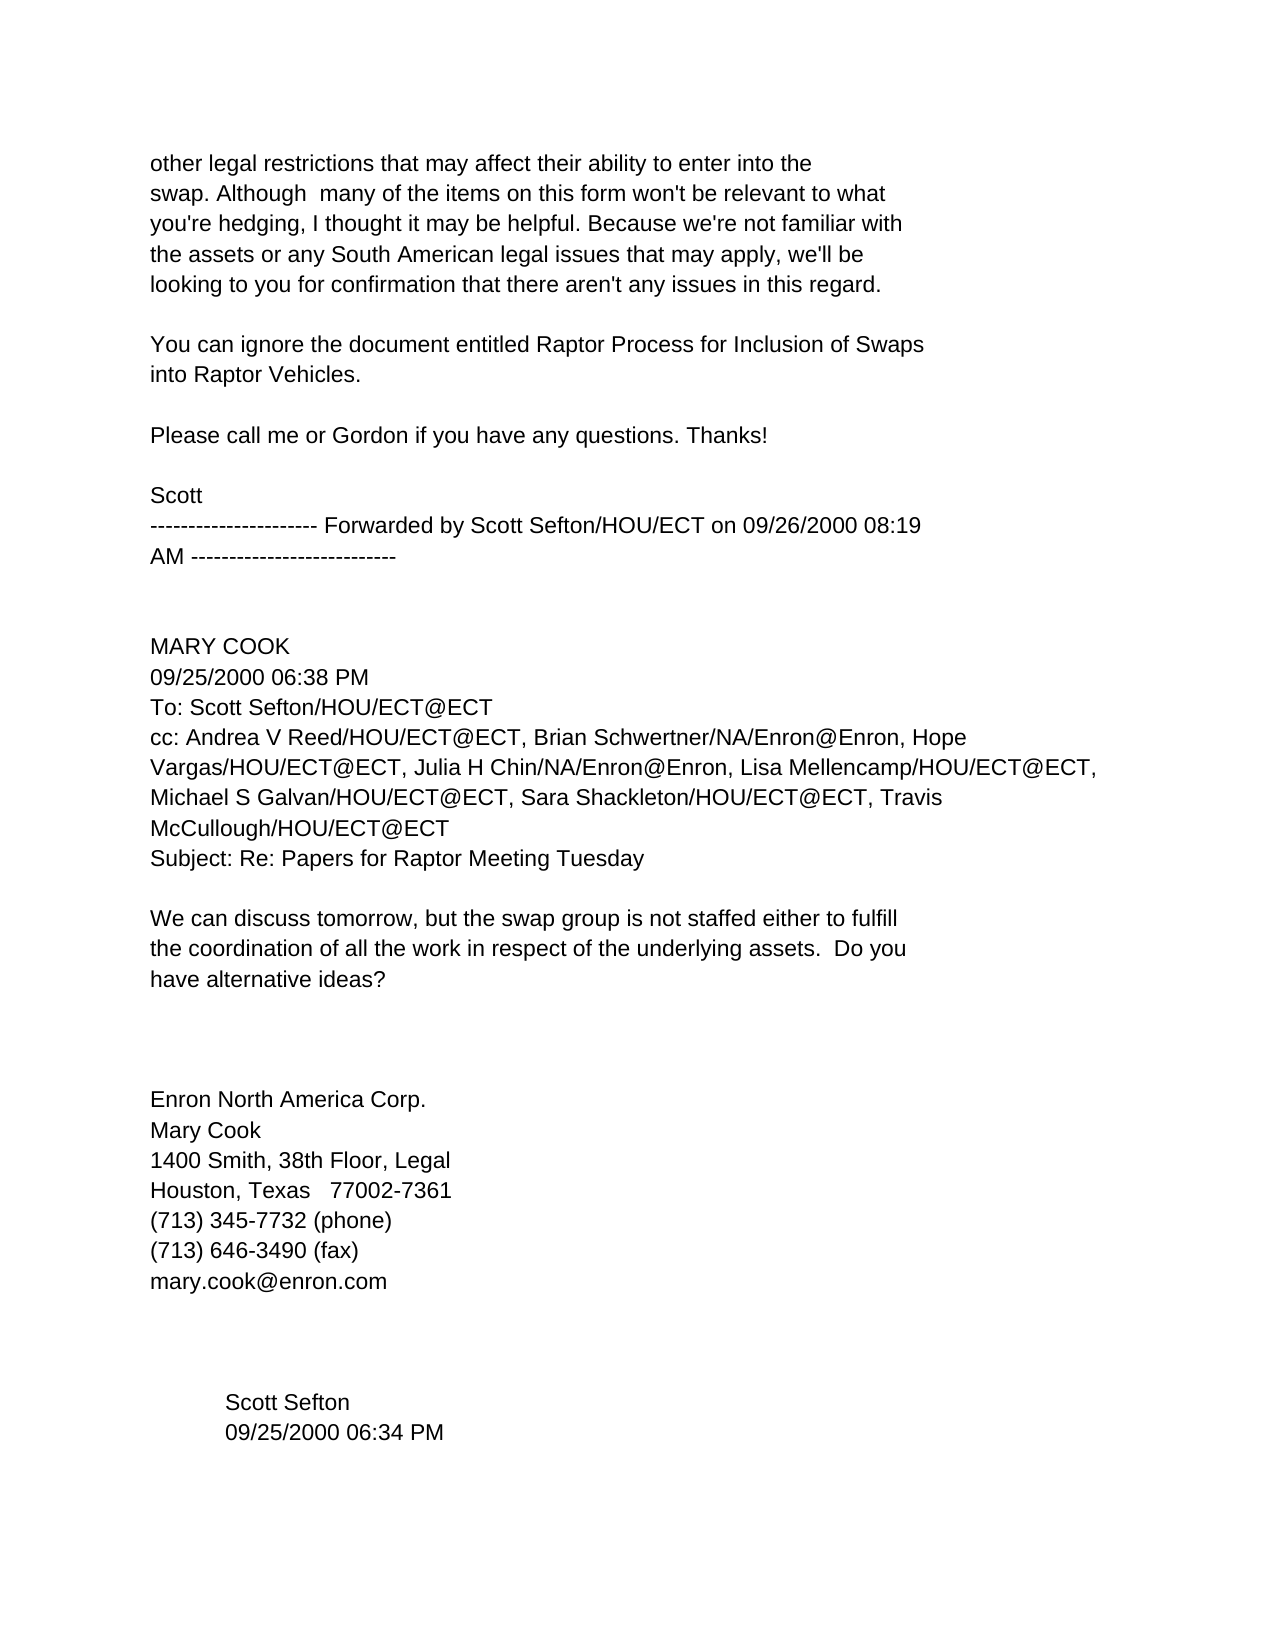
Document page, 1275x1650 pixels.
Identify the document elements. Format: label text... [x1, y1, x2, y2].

text looking to you for confirmation that there aren't any issues in this regard. [150, 271, 1125, 297]
text 1400 Smith, 38th Floor, Legal [150, 1147, 1125, 1173]
text other legal restrictions that may affect their ability to enter into the [150, 150, 1125, 176]
text McCullough/HOU/ECT@ECT [150, 814, 1125, 841]
text To: Scott Sefton/HOU/ECT@ECT [150, 694, 1125, 720]
text Scott Sefton [150, 1388, 1125, 1415]
text the assets or any South American legal issues that may apply, we'll be [150, 241, 1125, 267]
text Houston, Texas 77002-7361 [150, 1177, 1125, 1203]
text swap. Although many of the items on this form won't be relevant to what [150, 180, 1125, 207]
text Enron North America Corp. [150, 1086, 1125, 1113]
text (713) 646-3490 (fax) [150, 1237, 1125, 1264]
text Scott [150, 482, 1125, 509]
text ---------------------- Forwarded by Scott Sefton/HOU/ECT on 09/26/2000 08:19 [150, 512, 1125, 539]
text Michael S Galvan/HOU/ECT@ECT, Sara Shackleton/HOU/ECT@ECT, Travis [150, 784, 1125, 811]
text the coordination of all the work in respect of the underlying assets. Do you [150, 935, 1125, 962]
text (713) 345-7732 (phone) [150, 1207, 1125, 1234]
text Vargas/HOU/ECT@ECT, Julia H Chin/NA/Enron@Enron, Lisa Mellencamp/HOU/ECT@ECT, [150, 754, 1125, 781]
text mary.cook@enron.com [150, 1268, 1125, 1294]
text you're hedging, I thought it may be helpful. Because we're not familiar with [150, 210, 1125, 237]
text into Raptor Vehicles. [150, 361, 1125, 388]
text We can discuss tomorrow, but the swap group is not staffed either to fulfill [150, 905, 1125, 932]
text MARY COOK [150, 633, 1125, 660]
text Mary Cook [150, 1117, 1125, 1143]
text cc: Andrea V Reed/HOU/ECT@ECT, Brian Schwertner/NA/Enron@Enron, Hope [150, 724, 1125, 750]
text Please call me or Gordon if you have any questions. Thanks! [150, 422, 1125, 448]
text 09/25/2000 06:38 PM [150, 663, 1125, 690]
text You can ignore the document entitled Raptor Process for Inclusion of Swaps [150, 331, 1125, 358]
text Subject: Re: Papers for Raptor Meeting Tuesday [150, 845, 1125, 871]
text have alternative ideas? [150, 966, 1125, 992]
text AM --------------------------- [150, 543, 1125, 569]
text 09/25/2000 06:34 PM [150, 1419, 1125, 1445]
